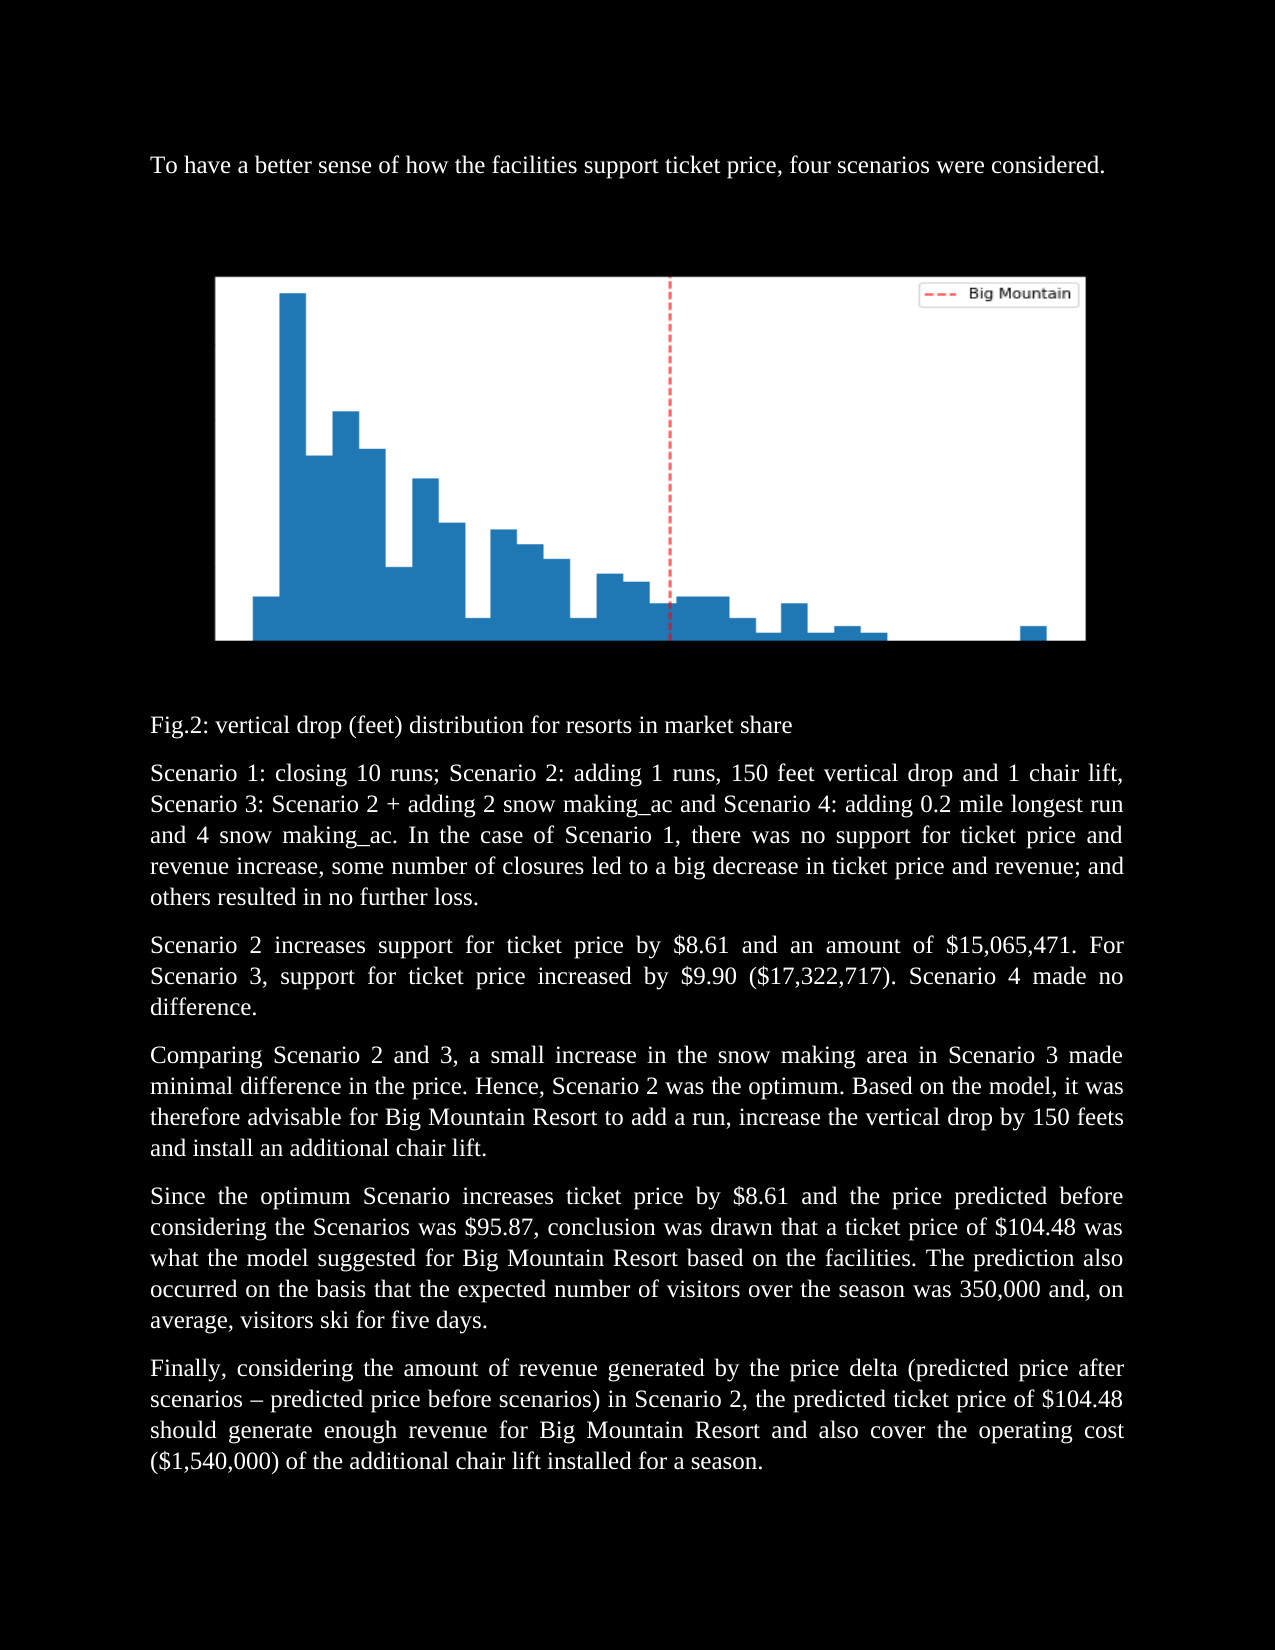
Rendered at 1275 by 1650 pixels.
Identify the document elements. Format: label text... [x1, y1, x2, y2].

text Comparing Scenario 2 and 3, a small increase in the snow making area in Scenario 3 made minimal difference in the price. Hence, Scenario 2 was the optimum. Based on the model, it was therefore advisable for Big Mountain Resort to add a run, increase the vertical drop by 150 feets and install an additional chair lift. [150, 1040, 1125, 1162]
picture [150, 245, 1097, 692]
text Fig.2: vertical drop (feet) distribution for resorts in market share [150, 711, 1125, 739]
text Finally, considering the amount of revenue generated by the price delta (predicted price after scenarios – predicted price before scenarios) in Scenario 2, the predicted ticket price of $104.48 should generate enough revenue for Big Mountain Resort and also cover the operating cost ($1,540,000) of the additional chair lift installed for a season. [150, 1353, 1125, 1474]
text Scenario 2 increases support for ticket price by $8.61 and an amount of $15,065,471. For Scenario 3, support for ticket price increased by $9.90 ($17,322,717). Scenario 4 made no difference. [150, 930, 1125, 1021]
text To have a better sense of how the facilities support ticket price, four scenarios were considered. [150, 150, 1125, 179]
text Since the optimum Scenario increases ticket price by $8.61 and the price predicted before considering the Scenarios was $95.87, conclusion was drawn that a ticket price of $104.48 was what the model suggested for Big Mountain Resort based on the facilities. The prediction also occurred on the basis that the expected number of visitors over the season was 350,000 and, on average, visitors ski for five days. [150, 1181, 1125, 1334]
text Scenario 1: closing 10 runs; Scenario 2: adding 1 runs, 150 feet vertical drop and 1 chair lift, Scenario 3: Scenario 2 + adding 2 snow making_ac and Scenario 4: adding 0.2 mile longest run and 4 snow making_ac. In the case of Scenario 1, there was no support for ticket price and revenue increase, some number of closures led to a big decrease in ticket price and revenue; and others resulted in no further loss. [150, 758, 1125, 911]
